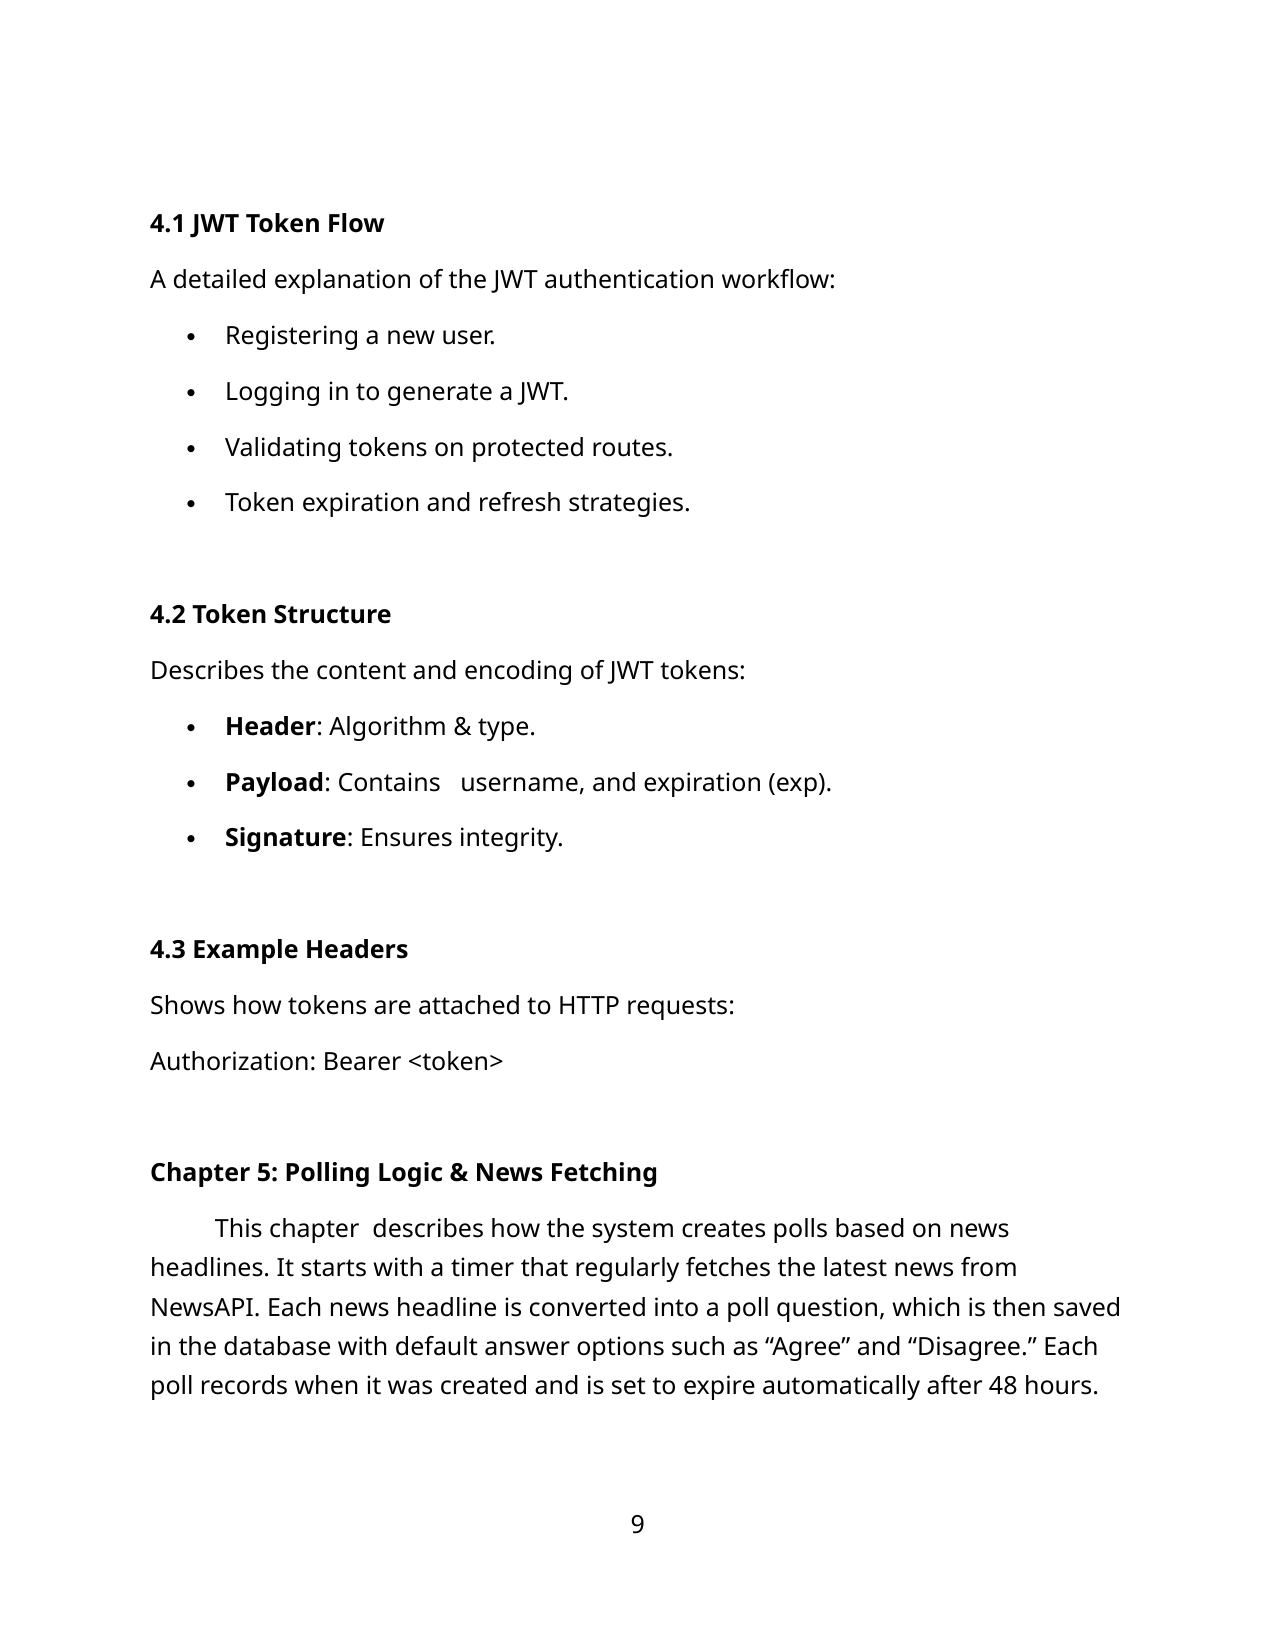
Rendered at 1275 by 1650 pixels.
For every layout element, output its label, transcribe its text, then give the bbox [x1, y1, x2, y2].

list Signature: Ensures integrity. [187, 820, 1125, 854]
text 4.3 Example Headers [150, 932, 1125, 966]
list Payload: Contains username, and expiration (exp). [187, 764, 1125, 798]
text Describes the content and encoding of JWT tokens: [150, 652, 1125, 687]
text 4.1 JWT Token Flow [150, 206, 1125, 240]
text This chapter describes how the system creates polls based on news headlines. It starts with a timer that regularly fetches the latest news from NewsAPI. Each news headline is converted into a poll question, which is then saved in the database with default answer options such as “Agree” and “Disagree.” Each poll records when it was created and is set to expire automatically after 48 hours. [150, 1211, 1125, 1402]
text 4.2 Token Structure [150, 597, 1125, 631]
text A detailed explanation of the JWT authentication workflow: [150, 262, 1125, 296]
list Header: Algorithm & type. [187, 708, 1125, 742]
text Shows how tokens are attached to HTTP requests: [150, 987, 1125, 1022]
list Logging in to generate a JWT. [187, 373, 1125, 407]
text Chapter 5: Polling Logic & News Fetching [150, 1155, 1125, 1189]
text Authorization: Bearer <token> [150, 1043, 1125, 1077]
list Registering a new user. [187, 317, 1125, 352]
list Token expiration and refresh strategies. [187, 485, 1125, 519]
list Validating tokens on protected routes. [187, 429, 1125, 463]
